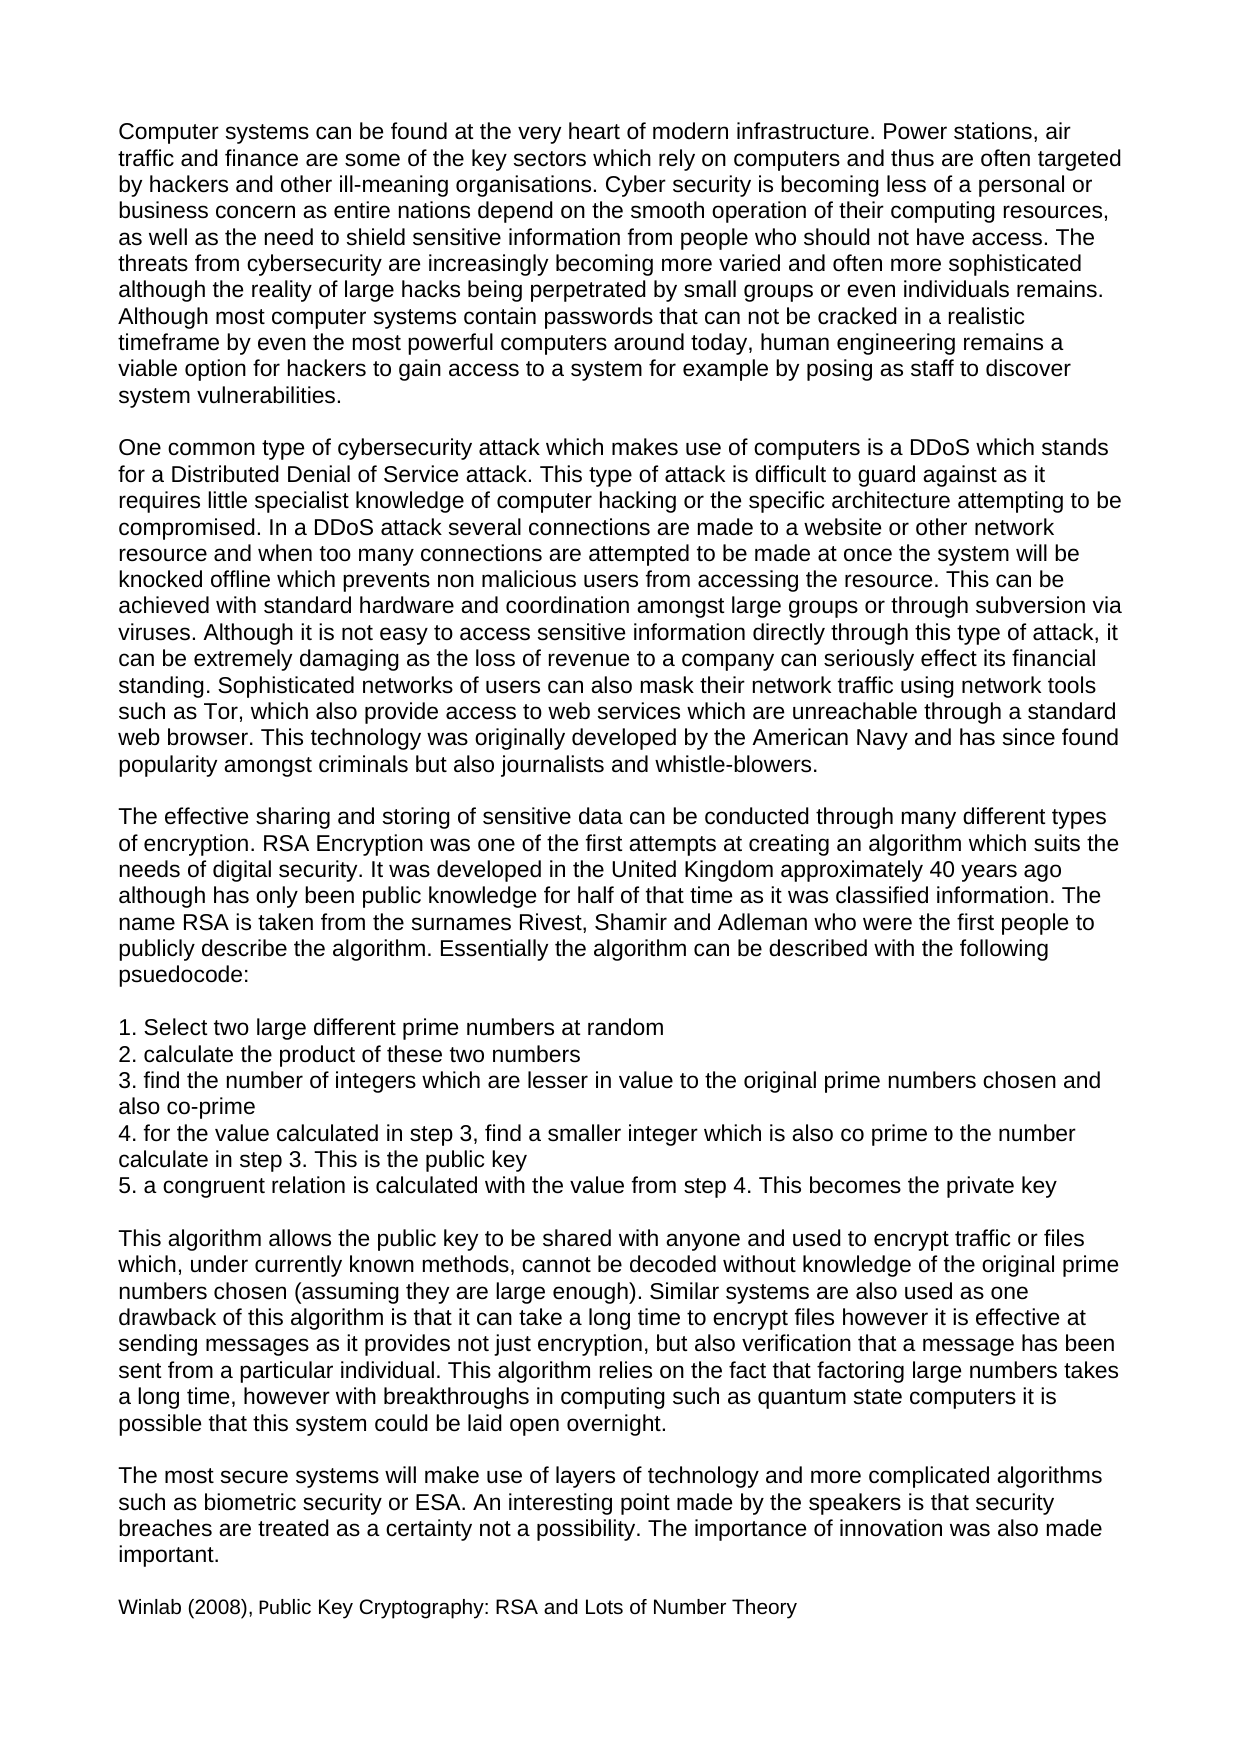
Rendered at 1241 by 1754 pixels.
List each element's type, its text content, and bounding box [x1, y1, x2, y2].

text One common type of cybersecurity attack which makes use of computers is a DDoS which stands for a Distributed Denial of Service attack. This type of attack is difficult to guard against as it requires little specialist knowledge of computer hacking or the specific architecture attempting to be compromised. In a DDoS attack several connections are made to a website or other network resource and when too many connections are attempted to be made at once the system will be knocked offline which prevents non malicious users from accessing the resource. This can be achieved with standard hardware and coordination amongst large groups or through subversion via viruses. Although it is not easy to access sensitive information directly through this type of attack, it can be extremely damaging as the loss of revenue to a company can seriously effect its financial standing. Sophisticated networks of users can also mask their network traffic using network tools such as Tor, which also provide access to web services which are unreachable through a standard web browser. This technology was originally developed by the American Navy and has since found popularity amongst criminals but also journalists and whistle-blowers. [118, 434, 1122, 777]
text 1. Select two large different prime numbers at random [118, 1014, 1122, 1041]
text 5. a congruent relation is calculated with the value from step 4. This becomes the private key [118, 1172, 1122, 1199]
text 3. find the number of integers which are lesser in value to the original prime numbers chosen and also co-prime [118, 1067, 1122, 1119]
text Computer systems can be found at the very heart of modern infrastructure. Power stations, air traffic and finance are some of the key sectors which rely on computers and thus are often targeted by hackers and other ill-meaning organisations. Cyber security is becoming less of a personal or business concern as entire nations depend on the smooth operation of their computing resources, as well as the need to shield sensitive information from people who should not have access. The threats from cybersecurity are increasingly becoming more varied and often more sophisticated although the reality of large hacks being perpetrated by small groups or even individuals remains. Although most computer systems contain passwords that can not be cracked in a realistic timeframe by even the most powerful computers around today, human engineering remains a viable option for hackers to gain access to a system for example by posing as staff to discover system vulnerabilities. [118, 118, 1122, 408]
text The most secure systems will make use of layers of technology and more complicated algorithms such as biometric security or ESA. An interesting point made by the speakers is that security breaches are treated as a certainty not a possibility. The importance of innovation was also made important. [118, 1462, 1122, 1568]
text Winlab (2008), Public Key Cryptography: RSA and Lots of Number Theory [118, 1594, 1122, 1619]
text 2. calculate the product of these two numbers [118, 1041, 1122, 1067]
text This algorithm allows the public key to be shared with anyone and used to encrypt traffic or files which, under currently known methods, cannot be decoded without knowledge of the original prime numbers chosen (assuming they are large enough). Similar systems are also used as one drawback of this algorithm is that it can take a long time to encrypt files however it is effective at sending messages as it provides not just encryption, but also verification that a message has been sent from a particular individual. This algorithm relies on the fact that factoring large numbers takes a long time, however with breakthroughs in computing such as quantum state computers it is possible that this system could be laid open overnight. [118, 1225, 1122, 1436]
text 4. for the value calculated in step 3, find a smaller integer which is also co prime to the number calculate in step 3. This is the public key [118, 1119, 1122, 1172]
text The effective sharing and storing of sensitive data can be conducted through many different types of encryption. RSA Encryption was one of the first attempts at creating an algorithm which suits the needs of digital security. It was developed in the United Kingdom approximately 40 years ago although has only been public knowledge for half of that time as it was classified information. The name RSA is taken from the surnames Rivest, Shamir and Adleman who were the first people to publicly describe the algorithm. Essentially the algorithm can be described with the following psuedocode: [118, 803, 1122, 988]
